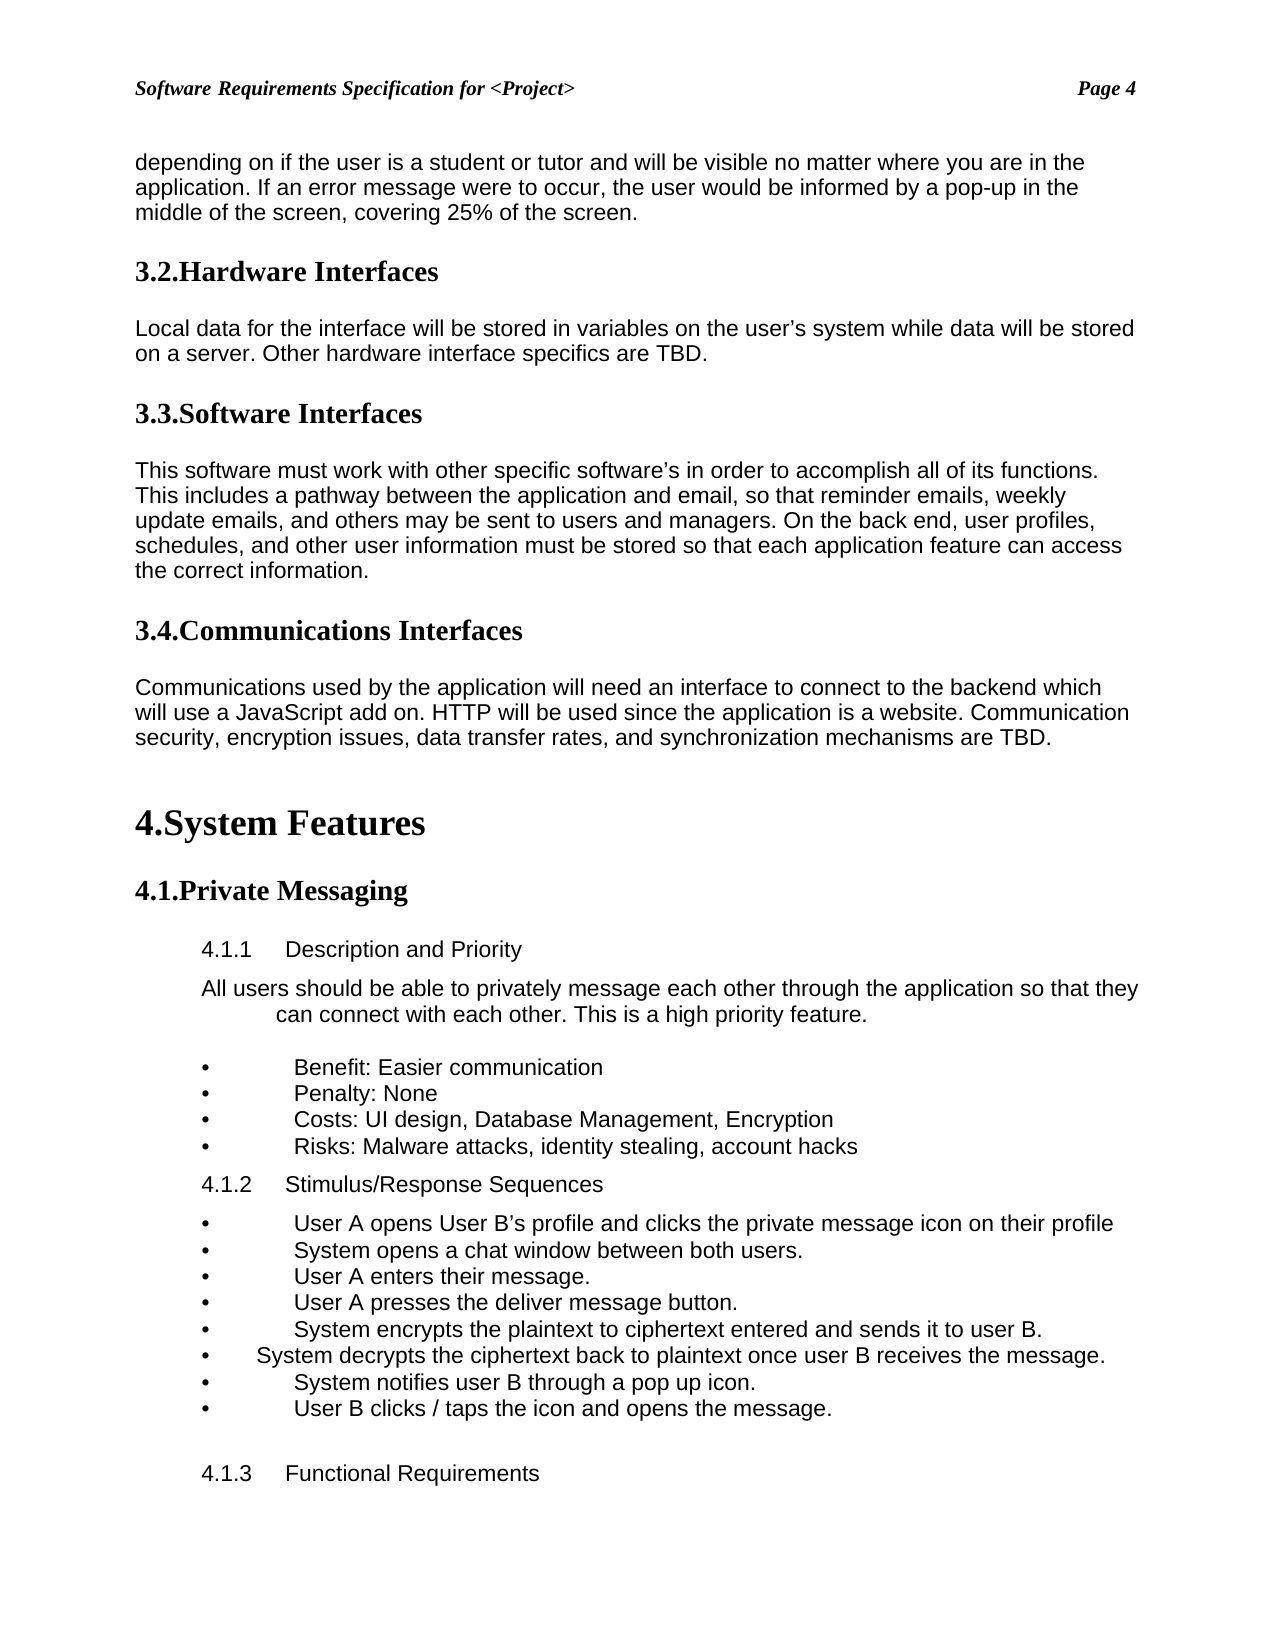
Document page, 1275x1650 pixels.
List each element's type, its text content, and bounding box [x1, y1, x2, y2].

text All users should be able to privately message each other through the application so that they can connect with each other. This is a high priority feature. [201, 974, 1140, 1027]
list Risks: Malware attacks, identity stealing, account hacks [201, 1133, 1140, 1159]
text 4.1.3 Functional Requirements [201, 1460, 1140, 1486]
text 4.1.2 Stimulus/Response Sequences [201, 1171, 1140, 1198]
list System notifies user B through a pop up icon. [201, 1368, 1140, 1395]
list User A enters their message. [201, 1263, 1140, 1289]
subtitle Hardware Interfaces [135, 254, 1140, 288]
list User A opens User B’s profile and clicks the private message icon on their profile [201, 1210, 1140, 1237]
text Local data for the interface will be stored in variables on the user’s system while data will be stored on a server. Other hardware interface specifics are TBD. [135, 317, 1140, 367]
subtitle Software Interfaces [135, 396, 1140, 429]
text 4.1.1 Description and Priority [201, 936, 1140, 962]
text Communications used by the application will need an interface to connect to the backend which will use a JavaScript add on. HTTP will be used since the application is a website. Communication security, encryption issues, data transfer rates, and synchronization mechanisms are TBD. [135, 676, 1140, 751]
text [135, 150, 1140, 225]
list Benefit: Easier communication [201, 1053, 1140, 1080]
list System decrypts the ciphertext back to plaintext once user B receives the message. [201, 1342, 1140, 1368]
list Penalty: None [201, 1080, 1140, 1106]
list System opens a chat window between both users. [201, 1237, 1140, 1263]
list Costs: UI design, Database Management, Encryption [201, 1106, 1140, 1133]
list System encrypts the plaintext to ciphertext entered and sends it to user B. [201, 1316, 1140, 1342]
list User A presses the deliver message button. [201, 1289, 1140, 1316]
text This software must work with other specific software’s in order to accomplish all of its functions. This includes a pathway between the application and email, so that reminder emails, weekly update emails, and others may be sent to users and managers. On the back end, user profiles, schedules, and other user information must be stored so that each application feature can access the correct information. [135, 459, 1140, 584]
subtitle Private Messaging [135, 873, 1140, 906]
subtitle Communications Interfaces [135, 613, 1140, 646]
subtitle System Features [135, 801, 1140, 844]
list User B clicks / taps the icon and opens the message. [201, 1395, 1140, 1421]
